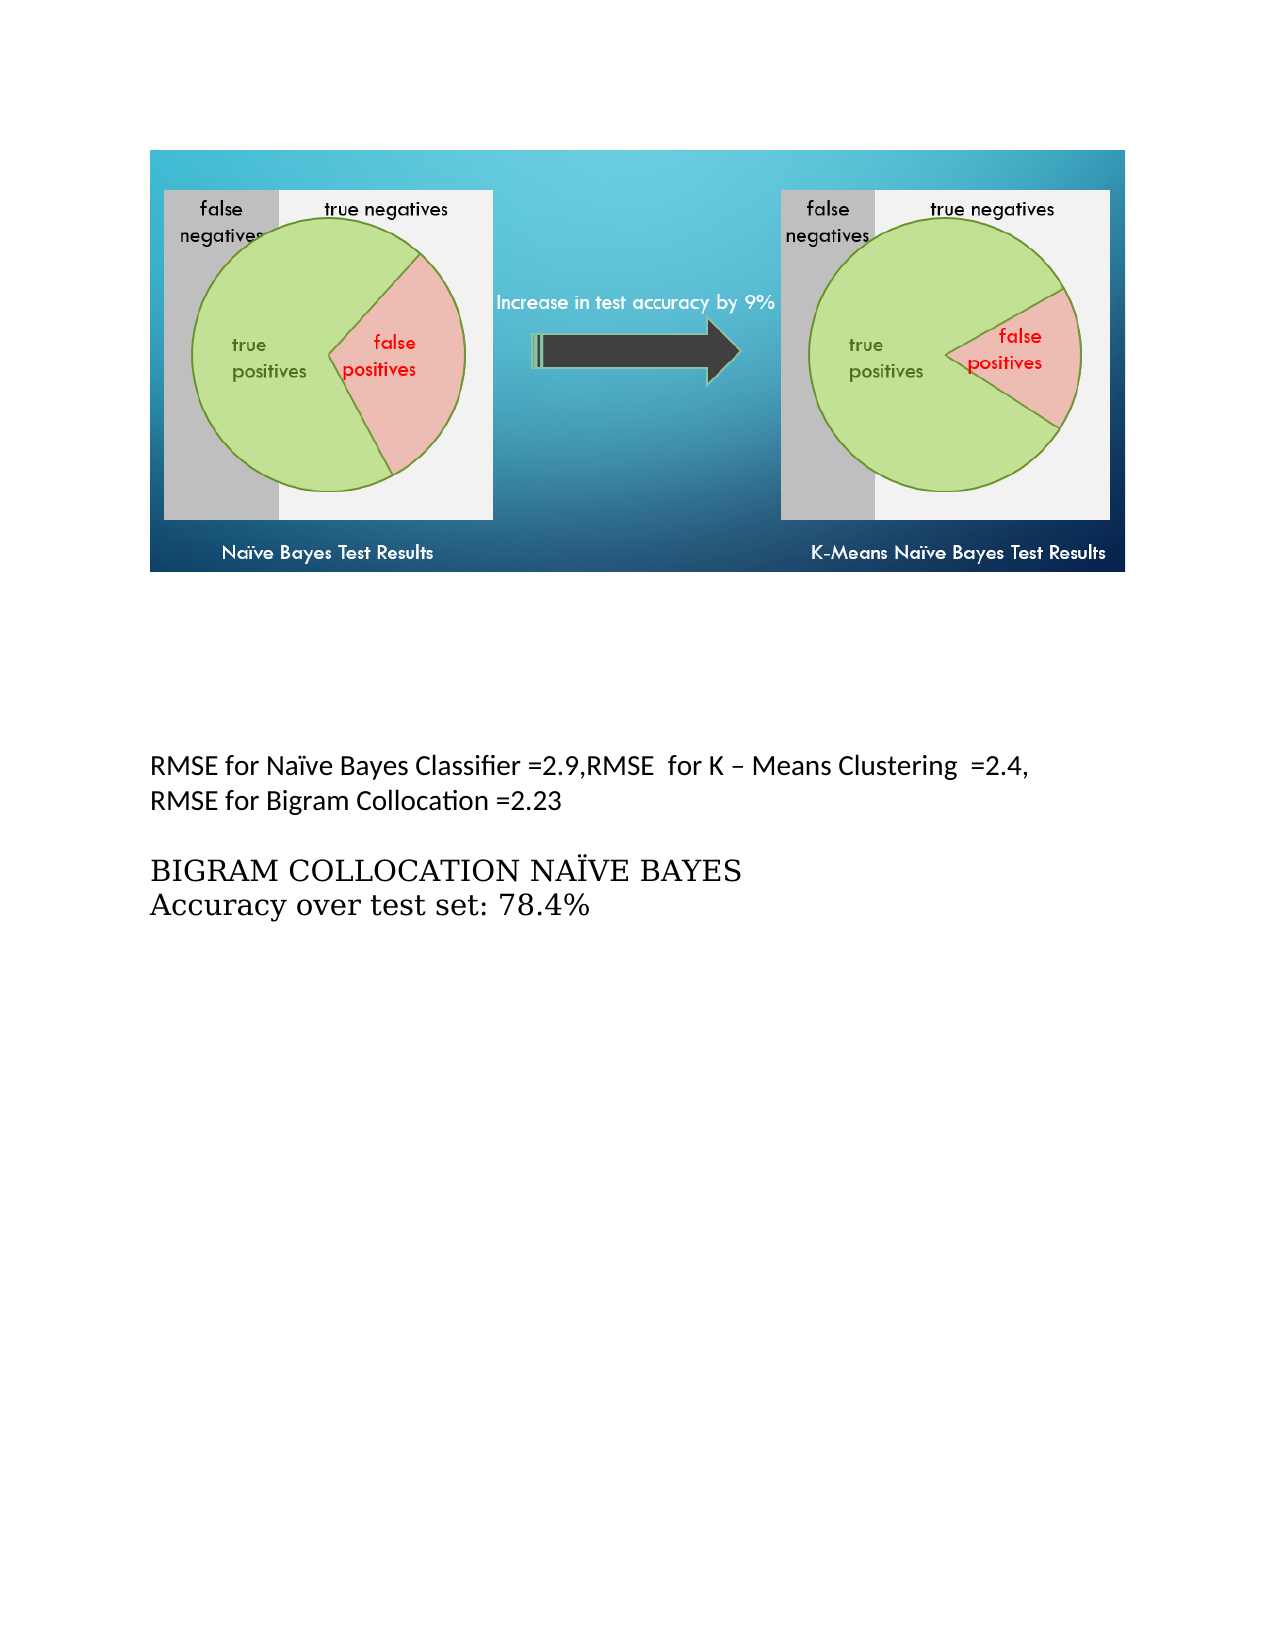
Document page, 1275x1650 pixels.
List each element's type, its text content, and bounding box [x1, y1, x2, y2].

text BIGRAM COLLOCATION NAÏVE BAYES [150, 853, 1125, 888]
text RMSE for Naïve Bayes Classifier =2.9,RMSE for K – Means Clustering =2.4, [150, 747, 1125, 783]
text RMSE for Bigram Collocation =2.23 [150, 783, 1125, 818]
picture [150, 150, 1125, 572]
text Accuracy over test set: 78.4% [150, 888, 1125, 923]
